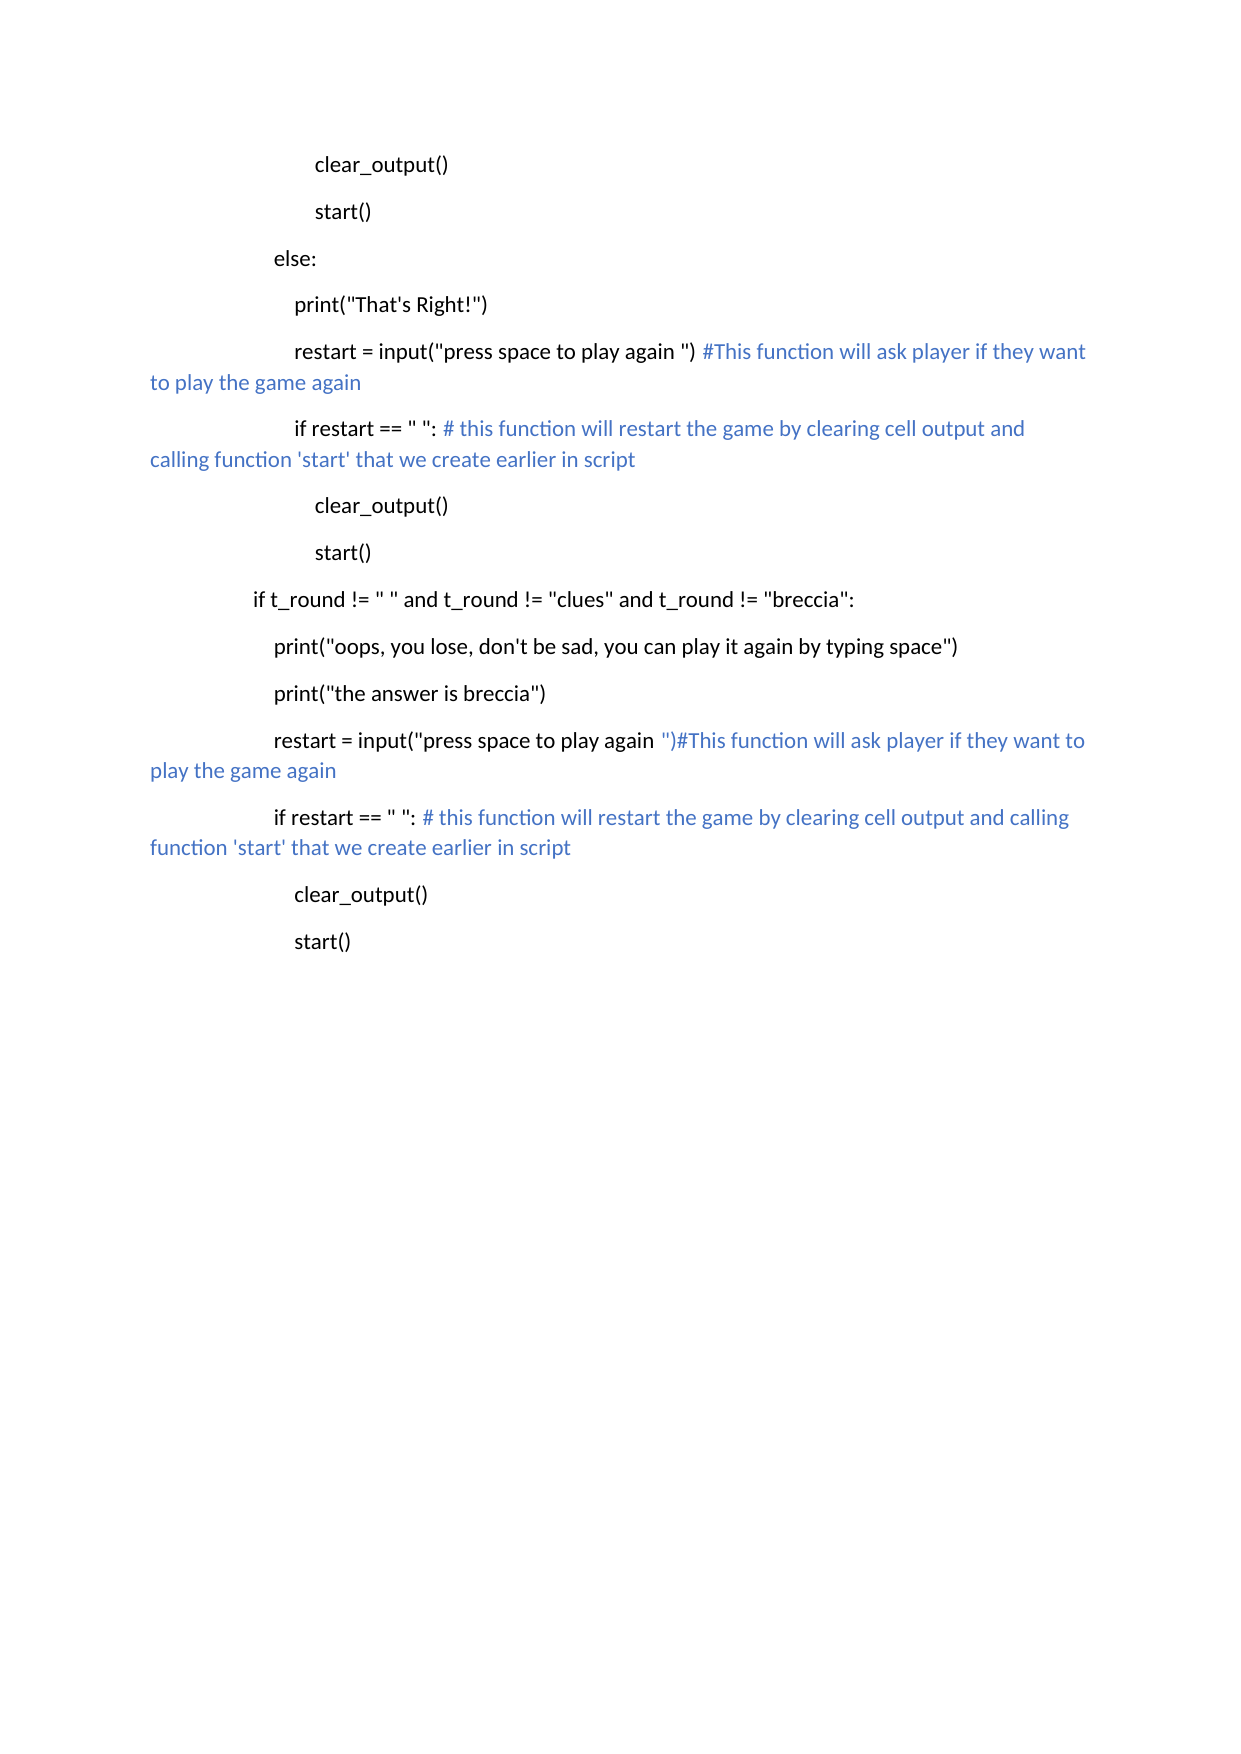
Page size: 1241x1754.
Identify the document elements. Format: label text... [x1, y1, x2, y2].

text start() [150, 538, 1090, 567]
text if restart == " ": # this function will restart the game by clearing cell output and calling function 'start' that we create earlier in script [150, 803, 1090, 861]
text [150, 337, 1090, 396]
text print("the answer is breccia") [150, 679, 1090, 707]
text start() [150, 927, 1090, 955]
text start() [150, 197, 1090, 225]
text restart = input("press space to play again ")#This function will ask player if they want to play the game again [150, 726, 1090, 784]
text if restart == " ": # this function will restart the game by clearing cell output and calling function 'start' that we create earlier in script [150, 414, 1090, 473]
text clear_output() [150, 492, 1090, 520]
text print("That's Right!") [150, 291, 1090, 319]
text else: [150, 244, 1090, 272]
text clear_output() [150, 150, 1090, 178]
text if t_round != " " and t_round != "clues" and t_round != "breccia": [150, 585, 1090, 613]
text clear_output() [150, 880, 1090, 908]
text print("oops, you lose, don't be sad, you can play it again by typing space") [150, 632, 1090, 660]
